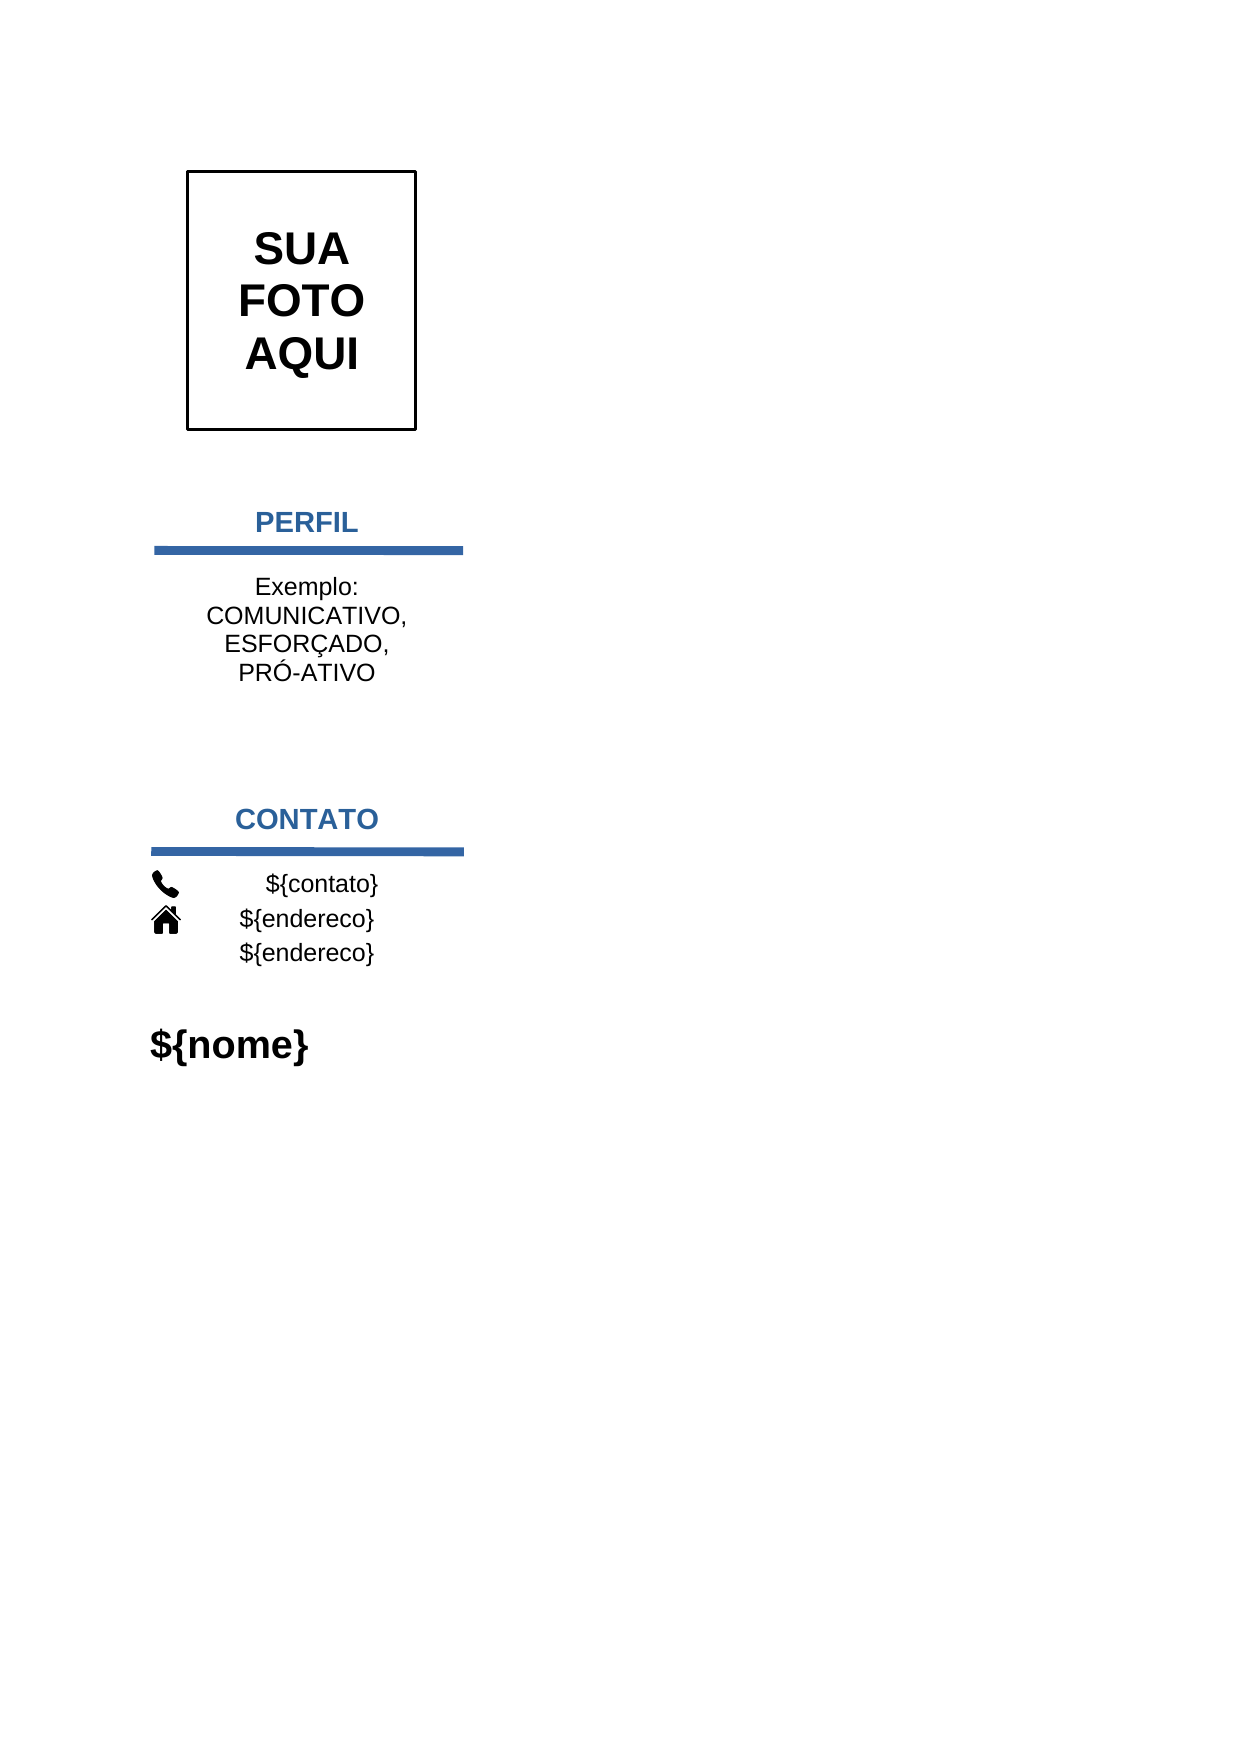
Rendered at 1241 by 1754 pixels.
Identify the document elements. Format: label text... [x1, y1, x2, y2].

text ${nome} [150, 1021, 463, 1067]
text COMUNICATIVO, [150, 601, 463, 629]
text ESFORÇADO, [150, 629, 463, 658]
text PRÓ-ATIVO [150, 658, 463, 687]
text ${contato} [181, 869, 463, 898]
text Exemplo: [150, 572, 463, 601]
text ${endereco} [150, 938, 463, 967]
picture [150, 903, 182, 936]
text PERFIL [150, 505, 463, 538]
text ${endereco} [182, 904, 463, 932]
text CONTATO [150, 802, 463, 835]
picture [150, 869, 181, 900]
